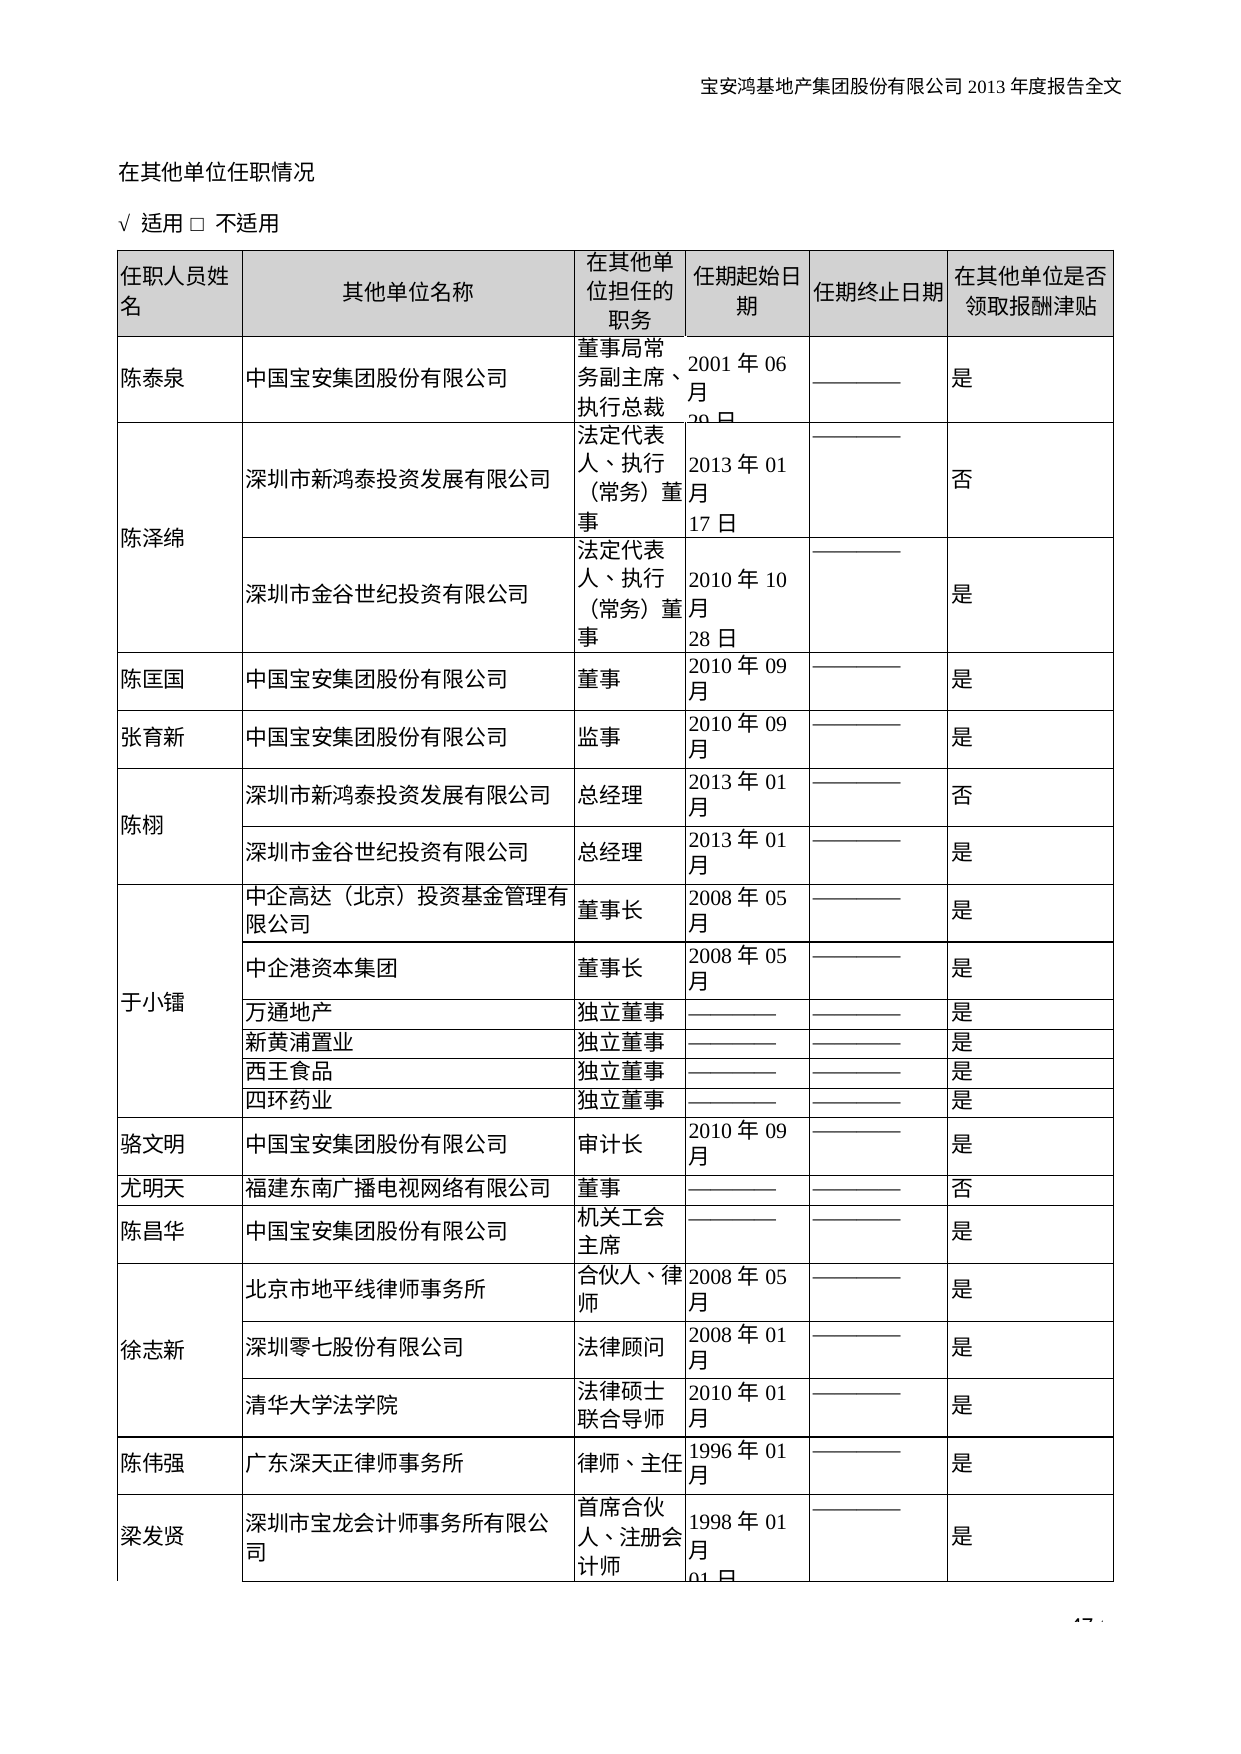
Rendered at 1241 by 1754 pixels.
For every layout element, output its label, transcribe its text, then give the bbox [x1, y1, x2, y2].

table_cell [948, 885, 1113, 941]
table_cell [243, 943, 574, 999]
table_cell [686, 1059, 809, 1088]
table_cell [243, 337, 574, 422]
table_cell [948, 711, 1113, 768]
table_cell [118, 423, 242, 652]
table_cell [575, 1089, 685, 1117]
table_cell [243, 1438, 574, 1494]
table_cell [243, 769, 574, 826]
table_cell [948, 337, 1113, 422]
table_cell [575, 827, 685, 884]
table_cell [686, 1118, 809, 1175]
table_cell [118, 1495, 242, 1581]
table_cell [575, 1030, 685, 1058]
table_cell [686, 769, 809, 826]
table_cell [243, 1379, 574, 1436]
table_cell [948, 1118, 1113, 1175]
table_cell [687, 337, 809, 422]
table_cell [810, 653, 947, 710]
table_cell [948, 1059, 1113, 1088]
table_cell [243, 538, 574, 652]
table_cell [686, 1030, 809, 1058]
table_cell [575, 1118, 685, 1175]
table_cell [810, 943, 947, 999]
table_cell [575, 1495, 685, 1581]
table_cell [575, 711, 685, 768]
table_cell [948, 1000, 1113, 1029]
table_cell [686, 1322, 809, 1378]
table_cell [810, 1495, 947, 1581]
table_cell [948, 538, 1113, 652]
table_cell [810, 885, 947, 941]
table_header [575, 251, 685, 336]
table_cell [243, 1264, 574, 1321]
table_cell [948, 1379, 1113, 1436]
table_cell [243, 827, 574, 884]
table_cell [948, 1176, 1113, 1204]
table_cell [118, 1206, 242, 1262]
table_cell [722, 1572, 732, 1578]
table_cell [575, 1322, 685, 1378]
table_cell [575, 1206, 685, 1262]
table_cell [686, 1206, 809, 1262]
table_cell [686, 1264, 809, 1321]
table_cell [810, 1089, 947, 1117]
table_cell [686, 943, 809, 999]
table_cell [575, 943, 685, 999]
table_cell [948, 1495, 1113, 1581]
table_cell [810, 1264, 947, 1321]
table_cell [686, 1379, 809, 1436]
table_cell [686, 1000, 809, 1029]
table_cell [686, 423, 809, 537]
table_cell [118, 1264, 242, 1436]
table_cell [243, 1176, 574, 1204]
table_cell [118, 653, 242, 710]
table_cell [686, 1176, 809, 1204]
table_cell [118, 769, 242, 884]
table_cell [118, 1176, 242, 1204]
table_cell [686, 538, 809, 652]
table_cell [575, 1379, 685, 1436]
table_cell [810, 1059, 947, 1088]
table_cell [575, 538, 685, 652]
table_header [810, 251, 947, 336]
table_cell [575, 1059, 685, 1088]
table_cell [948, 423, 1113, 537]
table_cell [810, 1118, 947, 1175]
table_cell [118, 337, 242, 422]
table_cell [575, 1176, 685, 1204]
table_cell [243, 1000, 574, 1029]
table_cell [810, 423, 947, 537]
text 在其他单位任职情况 [118, 157, 1138, 187]
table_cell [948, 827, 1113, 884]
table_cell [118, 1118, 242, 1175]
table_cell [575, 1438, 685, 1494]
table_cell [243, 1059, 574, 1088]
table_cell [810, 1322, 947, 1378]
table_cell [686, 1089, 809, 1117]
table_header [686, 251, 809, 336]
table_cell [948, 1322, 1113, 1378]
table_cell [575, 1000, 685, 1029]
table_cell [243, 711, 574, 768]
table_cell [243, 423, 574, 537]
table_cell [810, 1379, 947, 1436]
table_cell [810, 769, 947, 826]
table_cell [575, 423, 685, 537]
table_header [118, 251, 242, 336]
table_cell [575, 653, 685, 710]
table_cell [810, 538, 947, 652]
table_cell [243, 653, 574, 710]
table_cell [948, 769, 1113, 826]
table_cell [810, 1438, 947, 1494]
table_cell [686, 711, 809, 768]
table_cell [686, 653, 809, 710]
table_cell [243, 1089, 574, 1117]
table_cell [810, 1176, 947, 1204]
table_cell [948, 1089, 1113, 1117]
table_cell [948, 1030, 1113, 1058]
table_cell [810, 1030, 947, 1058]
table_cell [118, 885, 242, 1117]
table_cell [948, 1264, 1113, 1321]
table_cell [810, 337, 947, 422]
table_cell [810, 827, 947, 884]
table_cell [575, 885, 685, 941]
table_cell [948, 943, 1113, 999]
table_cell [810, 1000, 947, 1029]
text √ 适用 □ 不适用 [118, 208, 1138, 237]
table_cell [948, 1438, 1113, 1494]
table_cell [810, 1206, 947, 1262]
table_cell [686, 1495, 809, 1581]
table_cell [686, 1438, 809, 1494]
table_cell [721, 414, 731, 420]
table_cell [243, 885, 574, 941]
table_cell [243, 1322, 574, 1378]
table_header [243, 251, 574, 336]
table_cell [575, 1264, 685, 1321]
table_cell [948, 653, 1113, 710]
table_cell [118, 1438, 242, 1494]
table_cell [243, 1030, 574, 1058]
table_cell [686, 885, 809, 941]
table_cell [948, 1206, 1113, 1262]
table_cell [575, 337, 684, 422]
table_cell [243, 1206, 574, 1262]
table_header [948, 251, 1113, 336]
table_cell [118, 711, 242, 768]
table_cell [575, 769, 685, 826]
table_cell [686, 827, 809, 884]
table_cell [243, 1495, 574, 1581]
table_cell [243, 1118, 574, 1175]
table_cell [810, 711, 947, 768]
